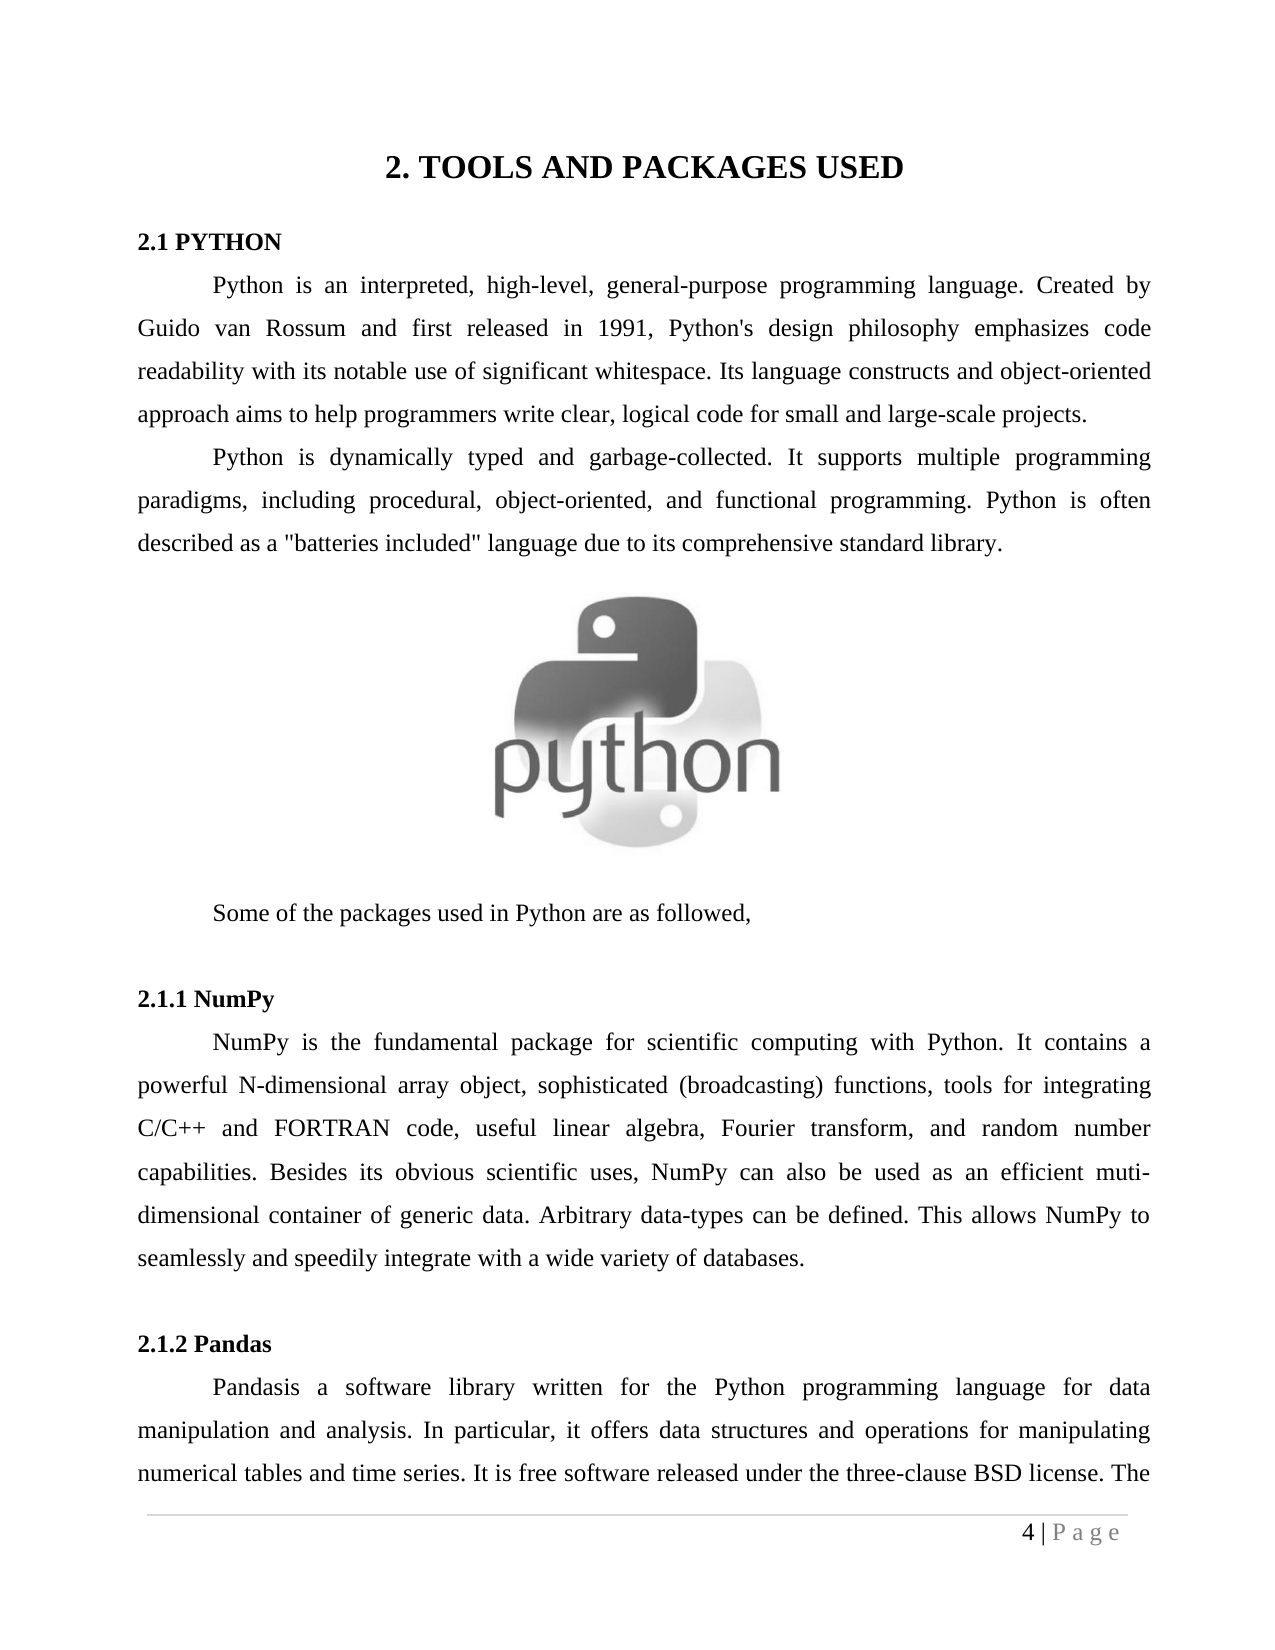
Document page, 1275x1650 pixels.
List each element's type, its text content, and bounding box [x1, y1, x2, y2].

text 2.1.2 Pandas [137, 1329, 1152, 1358]
text NumPy is the fundamental package for scientific computing with Python. It contains a powerful N-dimensional array object, sophisticated (broadcasting) functions, tools for integrating C/C++ and FORTRAN code, useful linear algebra, Fourier transform, and random number capabilities. Besides its obvious scientific uses, NumPy can also be used as an efficient muti-dimensional container of generic data. Arbitrary data-types can be defined. This allows NumPy to seamlessly and speedily integrate with a wide variety of databases. [137, 1027, 1152, 1272]
text 2.1.1 NumPy [137, 984, 1152, 1013]
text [137, 1372, 1152, 1487]
text Python is dynamically typed and garbage-collected. It supports multiple programming paradigms, including procedural, object-oriented, and functional programming. Python is often described as a "batteries included" language due to its comprehensive standard library. [137, 442, 1152, 557]
subtitle 2. TOOLS AND PACKAGES USED [137, 147, 1152, 186]
text Some of the packages used in Python are as followed, [137, 898, 1152, 927]
text Python is an interpreted, high-level, general-purpose programming language. Created by Guido van Rossum and first released in 1991, Python's design philosophy emphasizes code readability with its notable use of significant whitespace. Its language constructs and object-oriented approach aims to help programmers write clear, logical code for small and large-scale projects. [137, 270, 1152, 428]
text 2.1 PYTHON [137, 227, 1152, 255]
